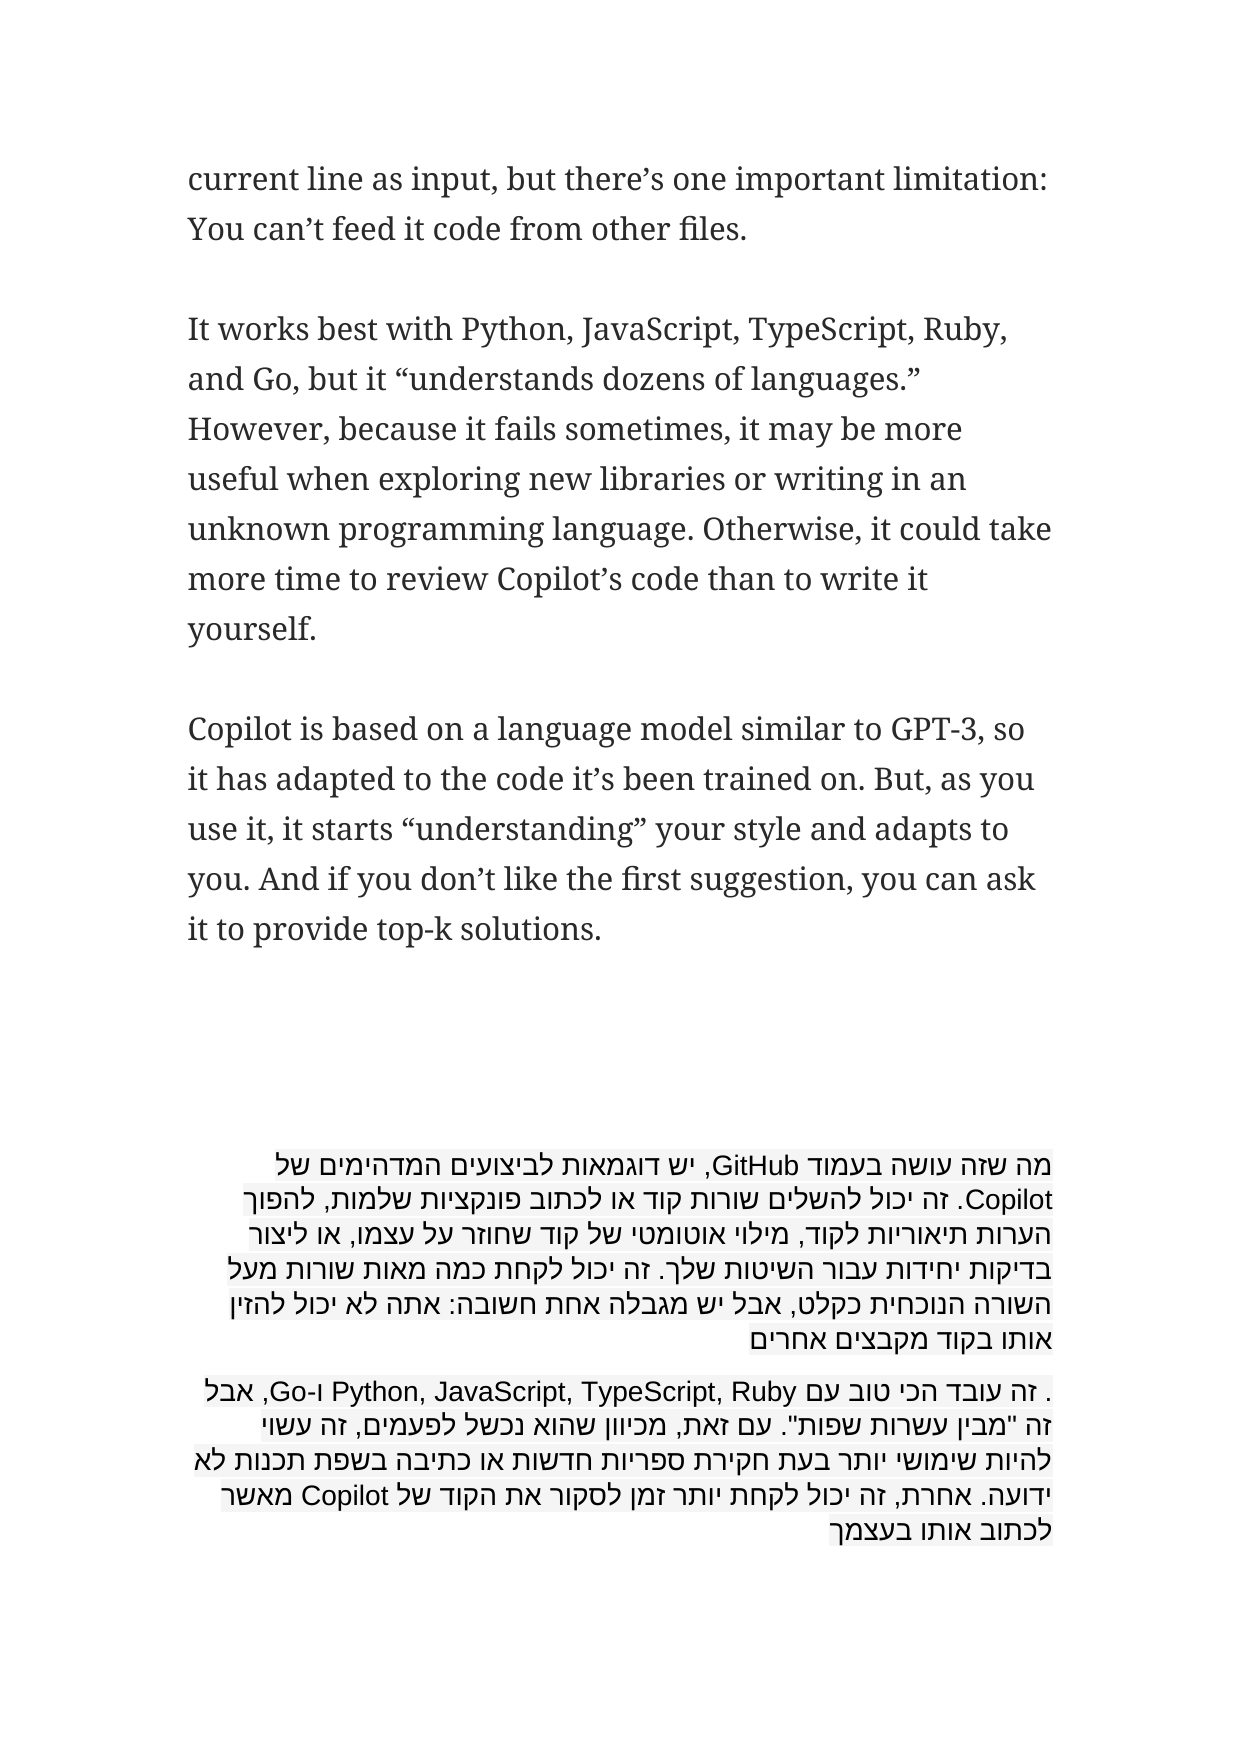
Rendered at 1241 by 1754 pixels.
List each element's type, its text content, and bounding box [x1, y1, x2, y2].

text . זה עובד הכי טוב עם Python, JavaScript, TypeScript, Ruby ו-Go, אבל זה "מבין עשרות שפות". עם זאת, מכיוון שהוא נכשל לפעמים, זה עשוי להיות שימושי יותר בעת חקירת ספריות חדשות או כתיבה בשפת תכנות לא ידועה. אחרת, זה יכול לקחת יותר זמן לסקור את הקוד של Copilot מאשר לכתוב אותו בעצמך [187, 1374, 1053, 1546]
text Copilot is based on a language model similar to GPT-3, so it has adapted to the code it’s been trained on. But, as you use it, it starts “understanding” your style and adapts to you. And if you don’t like the first suggestion, you can ask it to provide top-k solutions. [187, 700, 1053, 950]
text מה שזה עושה בעמוד GitHub, יש דוגמאות לביצועים המדהימים של Copilot. זה יכול להשלים שורות קוד או לכתוב פונקציות שלמות, להפוך הערות תיאוריות לקוד, מילוי אוטומטי של קוד שחוזר על עצמו, או ליצור בדיקות יחידות עבור השיטות שלך. זה יכול לקחת כמה מאות שורות מעל השורה הנוכחית כקלט, אבל יש מגבלה אחת חשובה: אתה לא יכול להזין אותו בקוד מקבצים אחרים [187, 1148, 1053, 1355]
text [187, 150, 1053, 250]
text It works best with Python, JavaScript, TypeScript, Ruby, and Go, but it “understands dozens of languages.” However, because it fails sometimes, it may be more useful when exploring new libraries or writing in an unknown programming language. Otherwise, it could take more time to review Copilot’s code than to write it yourself. [187, 300, 1053, 650]
